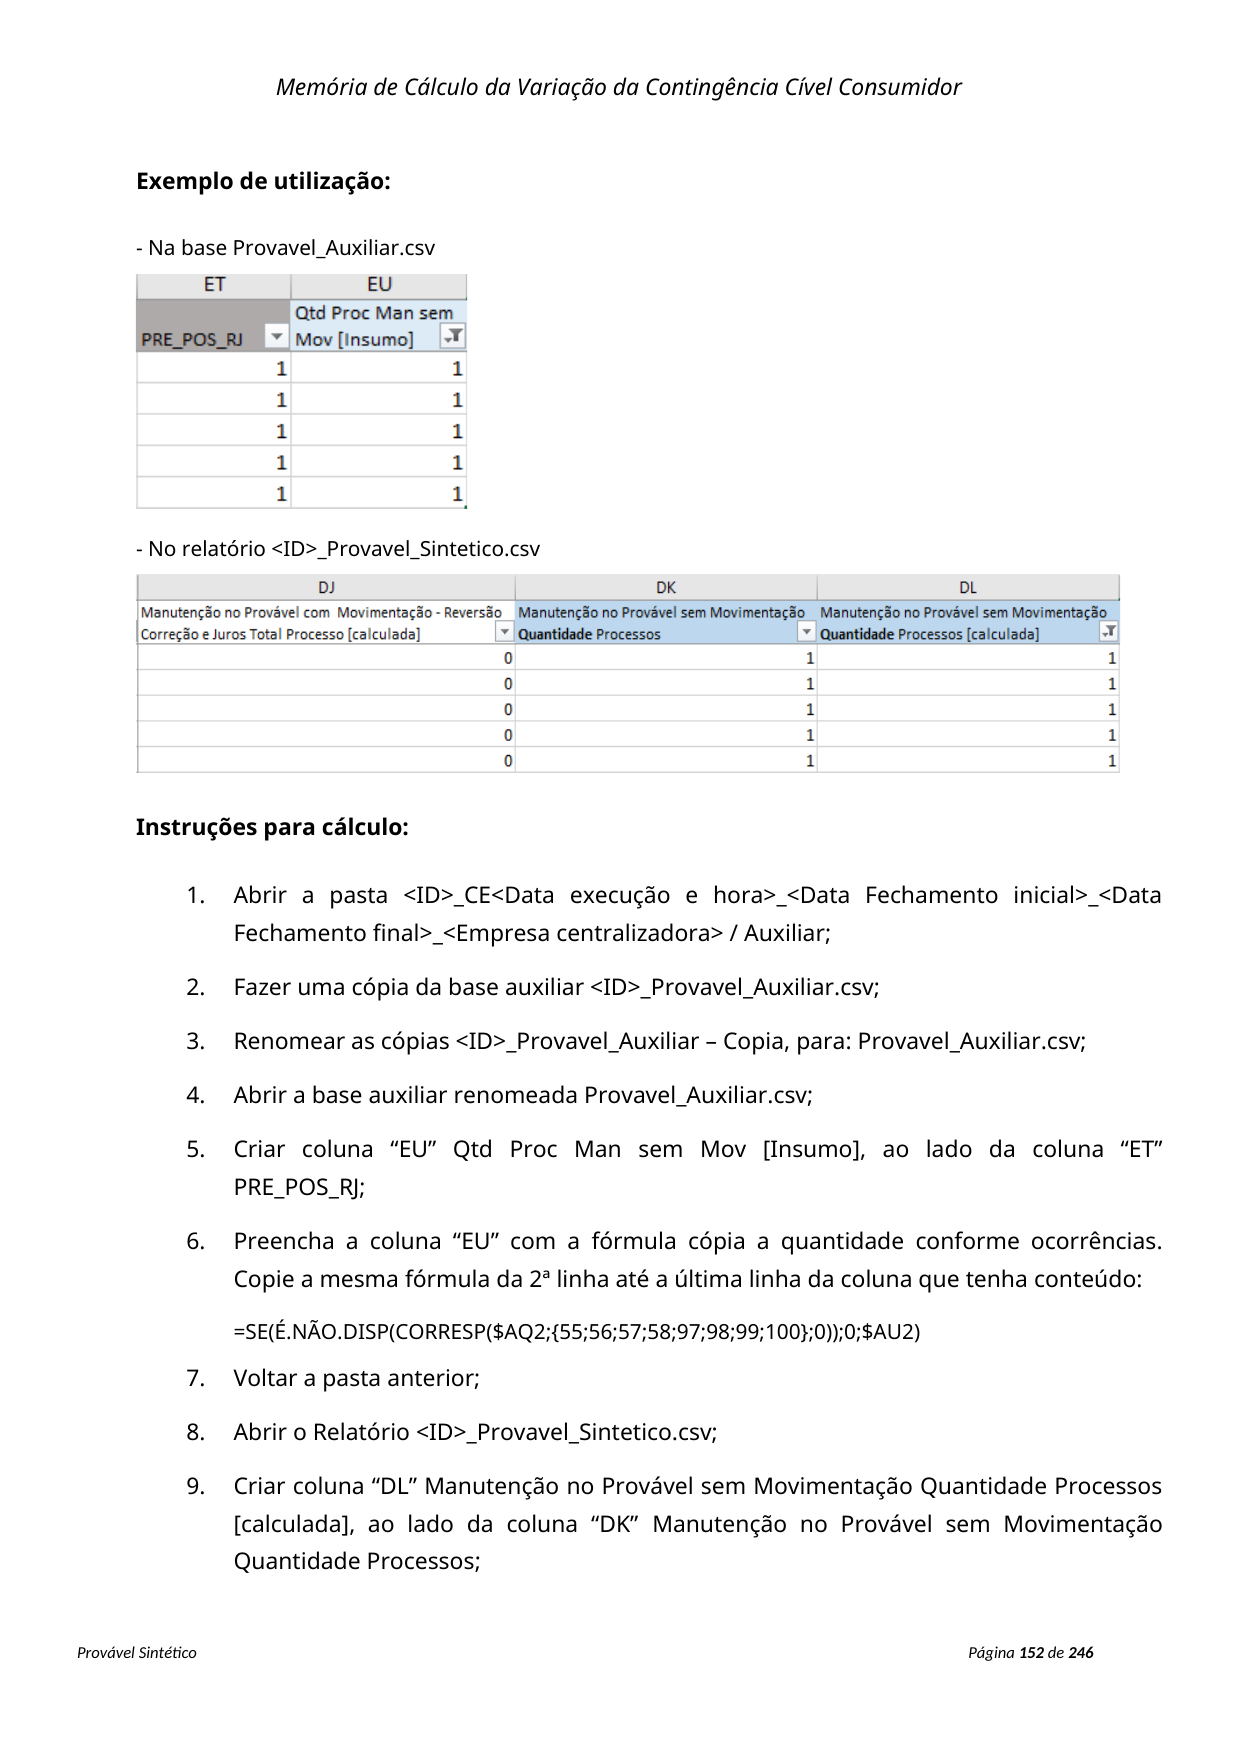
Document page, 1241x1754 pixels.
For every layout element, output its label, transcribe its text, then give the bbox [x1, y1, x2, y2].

text Exemplo de utilização: [136, 164, 1163, 196]
list Preencha a coluna “EU” com a fórmula cópia a quantidade conforme ocorrências. Copie a mesma fórmula da 2ª linha até a última linha da coluna que tenha conteúdo: [186, 1225, 1163, 1294]
list Criar coluna “DL” Manutenção no Provável sem Movimentação Quantidade Processos [calculada], ao lado da coluna “DK” Manutenção no Provável sem Movimentação Quantidade Processos; [186, 1470, 1163, 1576]
list Fazer uma cópia da base auxiliar <ID>_Provavel_Auxiliar.csv; [186, 971, 1163, 1002]
text - Na base Provavel_Auxiliar.csv [77, 233, 1163, 262]
text Instruções para cálculo: [136, 811, 1163, 842]
list Criar coluna “EU” Qtd Proc Man sem Mov [Insumo], ao lado da coluna “ET” PRE_POS_RJ; [186, 1133, 1163, 1202]
picture [135, 574, 1121, 773]
list Voltar a pasta anterior; [186, 1362, 1163, 1393]
list Abrir o Relatório <ID>_Provavel_Sintetico.csv; [186, 1416, 1163, 1447]
text - No relatório <ID>_Provavel_Sintetico.csv [77, 534, 1163, 562]
text =SE(É.NÃO.DISP(CORRESP($AQ2;{55;56;57;58;97;98;99;100};0));0;$AU2) [159, 1317, 1163, 1345]
list Abrir a pasta <ID>_CE<Data execução e hora>_<Data Fechamento inicial>_<Data Fechamento final>_<Empresa centralizadora> / Auxiliar; [186, 879, 1163, 948]
list Abrir a base auxiliar renomeada Provavel_Auxiliar.csv; [186, 1079, 1163, 1111]
list Renomear as cópias <ID>_Provavel_Auxiliar – Copia, para: Provavel_Auxiliar.csv; [186, 1025, 1163, 1056]
picture [135, 274, 468, 509]
